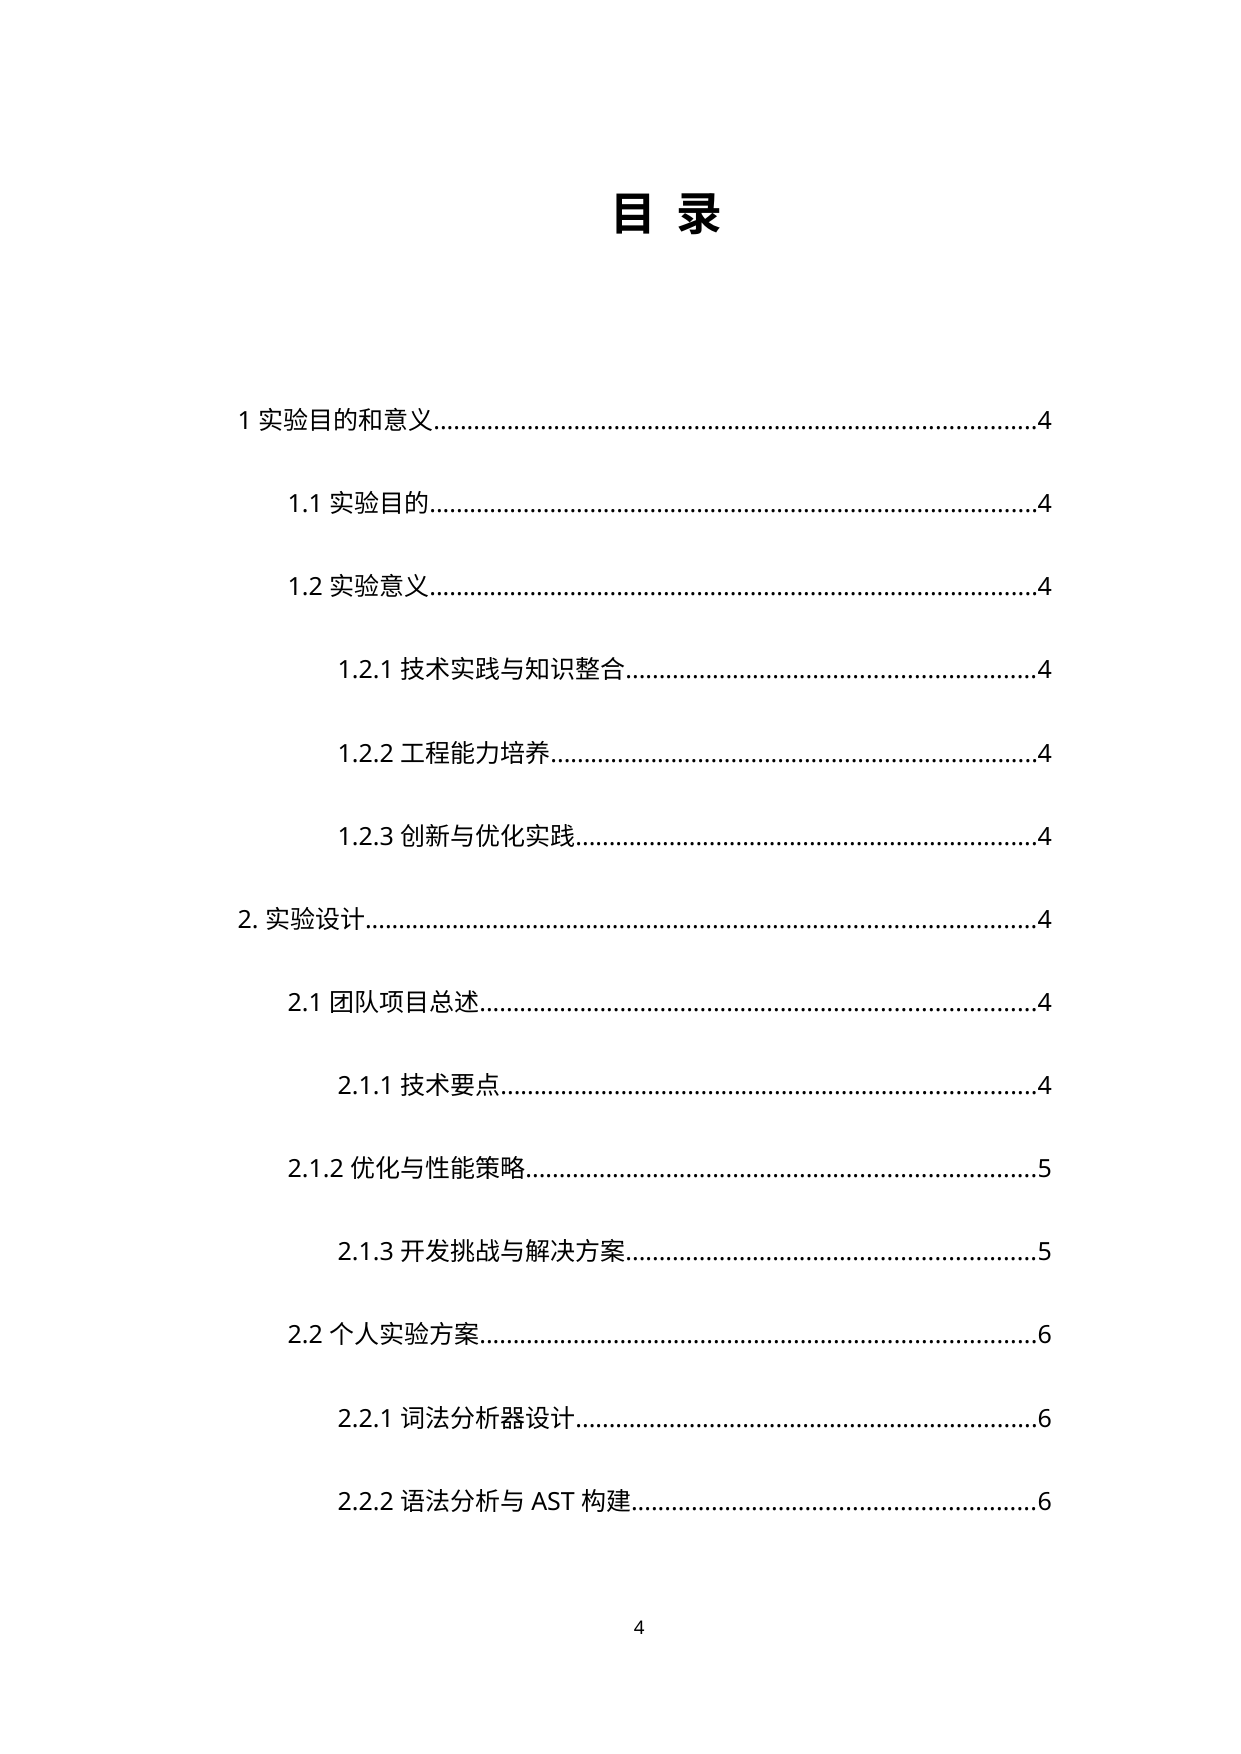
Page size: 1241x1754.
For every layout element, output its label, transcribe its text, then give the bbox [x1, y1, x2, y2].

text 目 录 [187, 162, 1053, 259]
